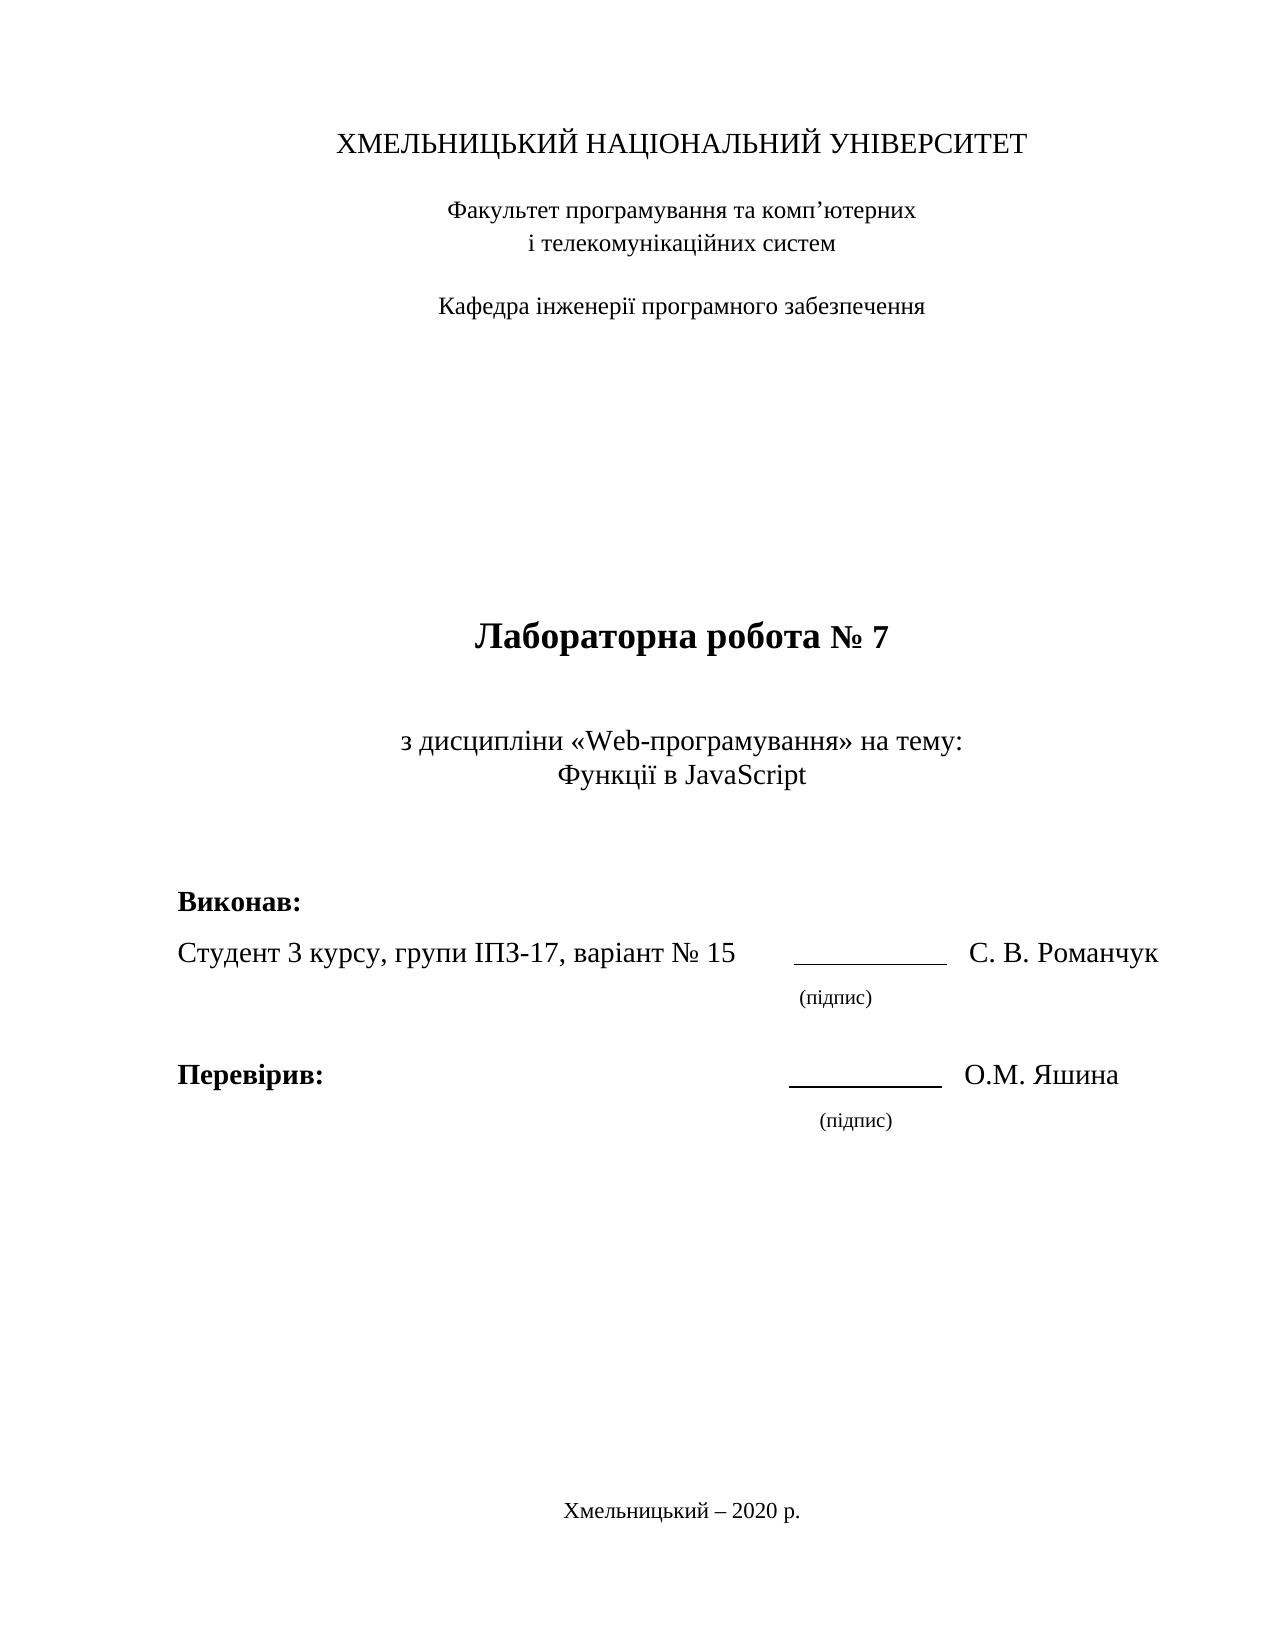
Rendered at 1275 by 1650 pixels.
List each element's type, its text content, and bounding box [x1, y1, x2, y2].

text (підпис) [177, 1107, 1186, 1132]
text Перевірив: . О.М. Яшина [177, 1057, 1175, 1091]
text Хмельницький – 2020 р. [177, 1498, 1186, 1524]
text Лабораторна робота № 7 [177, 613, 1186, 657]
text Факультет програмування та комп’ютерних [177, 195, 1186, 224]
text Студент 3 курсу, групи ІПЗ-17, варіант № 15 . . С. В. Романчук [177, 935, 1175, 968]
text Виконав: [177, 884, 1186, 918]
text і телекомунікаційних систем [177, 228, 1186, 257]
text ХМЕЛЬНИЦЬКИЙ НАЦІОНАЛЬНИЙ УНІВЕРСИТЕТ [177, 126, 1186, 160]
text (підпис) [576, 985, 1144, 1009]
text Кафедра інженерії програмного забезпечення [177, 291, 1186, 320]
text з дисципліни «Web-програмування» на тему: [177, 723, 1186, 757]
text Функції в JavaScript [177, 757, 1186, 791]
